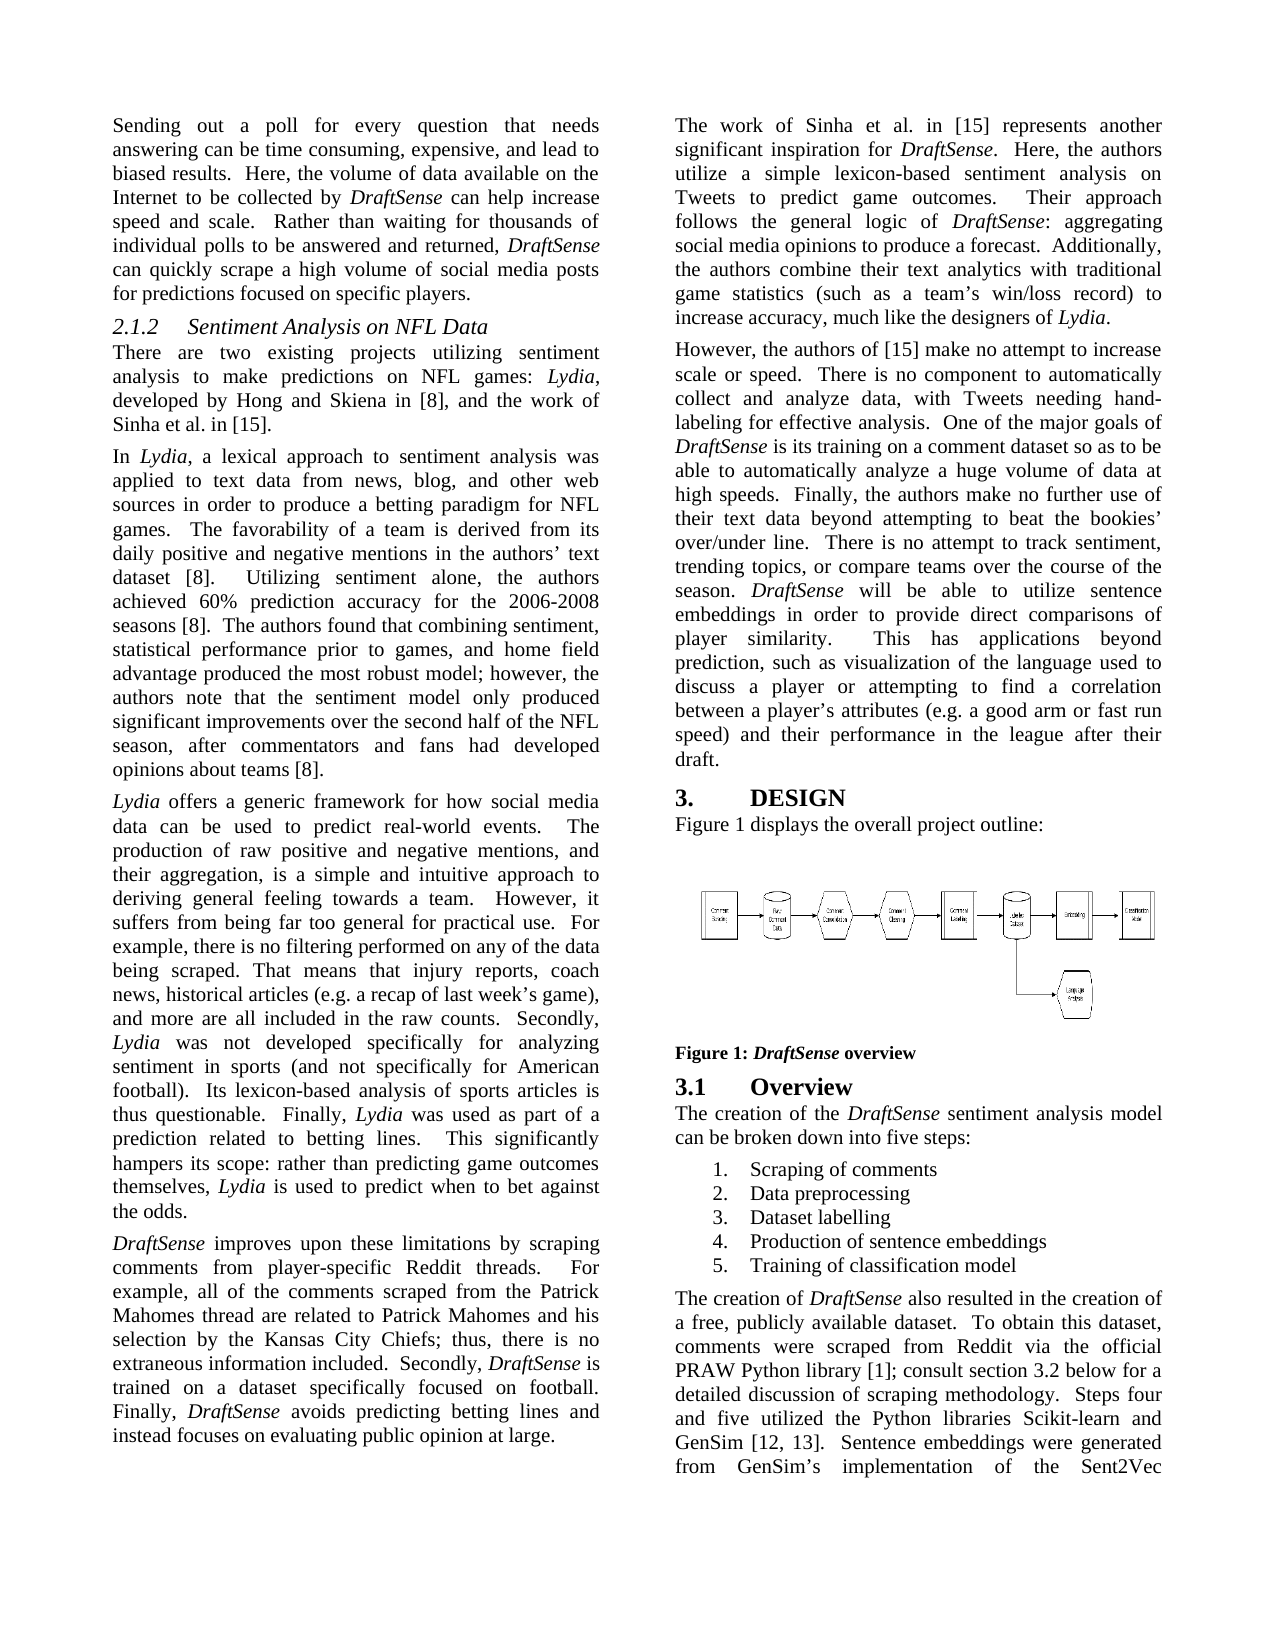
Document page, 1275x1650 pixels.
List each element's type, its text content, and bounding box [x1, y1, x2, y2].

list Data preprocessing [712, 1181, 1162, 1205]
picture [675, 844, 1163, 1034]
list Production of sentence embeddings [712, 1229, 1162, 1253]
subtitle Sentiment Analysis on NFL Data [112, 313, 600, 340]
text In Lydia, a lexical approach to sentiment analysis was applied to text data from news, blog, and other web sources in order to produce a betting paradigm for NFL games. The favorability of a team is derived from its daily positive and negative mentions in the authors’ text dataset [8]. Utilizing sentiment alone, the authors achieved 60% prediction accuracy for the 2006-2008 seasons [8]. The authors found that combining sentiment, statistical performance prior to games, and home field advantage produced the most robust model; however, the authors note that the sentiment model only produced significant improvements over the second half of the NFL season, after commentators and fans had developed opinions about teams [8]. [112, 444, 600, 781]
text The work of Sinha et al. in [15] represents another significant inspiration for DraftSense. Here, the authors utilize a simple lexicon-based sentiment analysis on Tweets to predict game outcomes. Their approach follows the general logic of DraftSense: aggregating social media opinions to produce a forecast. Additionally, the authors combine their text analytics with traditional game statistics (such as a team’s win/loss record) to increase accuracy, much like the designers of Lydia. [675, 112, 1162, 329]
subtitle Overview [675, 1072, 1162, 1101]
text The creation of the DraftSense sentiment analysis model can be broken down into five steps: [675, 1101, 1162, 1149]
text DraftSense improves upon these limitations by scraping comments from player-specific Reddit threads. For example, all of the comments scraped from the Patrick Mahomes thread are related to Patrick Mahomes and his selection by the Kansas City Chiefs; thus, there is no extraneous information included. Secondly, DraftSense is trained on a dataset specifically focused on football. Finally, DraftSense avoids predicting betting lines and instead focuses on evaluating public opinion at large. [112, 1231, 600, 1447]
text Figure 1 displays the overall project outline: [675, 812, 1162, 836]
list Scraping of comments [712, 1157, 1162, 1181]
text There are two existing projects utilizing sentiment analysis to make predictions on NFL games: Lydia, developed by Hong and Skiena in [8], and the work of Sinha et al. in [15]. [112, 340, 600, 436]
text However, the authors of [15] make no attempt to increase scale or speed. There is no component to automatically collect and analyze data, with Tweets needing hand-labeling for effective analysis. One of the major goals of DraftSense is its training on a comment dataset so as to be able to automatically analyze a huge volume of data at high speeds. Finally, the authors make no further use of their text data beyond attempting to beat the bookies’ over/under line. There is no attempt to track sentiment, trending topics, or compare teams over the course of the season. DraftSense will be able to utilize sentence embeddings in order to provide direct comparisons of player similarity. This has applications beyond prediction, such as visualization of the language used to discuss a player or attempting to find a correlation between a player’s attributes (e.g. a good arm or fast run speed) and their performance in the league after their draft. [675, 337, 1162, 771]
text Lydia offers a generic framework for how social media data can be used to predict real-world events. The production of raw positive and negative mentions, and their aggregation, is a simple and intuitive approach to deriving general feeling towards a team. However, it suffers from being far too general for practical use. For example, there is no filtering performed on any of the data being scraped. That means that injury reports, coach news, historical articles (e.g. a recap of last week’s game), and more are all included in the raw counts. Secondly, Lydia was not developed specifically for analyzing sentiment in sports (and not specifically for American football). Its lexicon-based analysis of sports articles is thus questionable. Finally, Lydia was used as part of a prediction related to betting lines. This significantly hampers its scope: rather than predicting game outcomes themselves, Lydia is used to predict when to bet against the odds. [112, 789, 600, 1223]
text Figure 1: DraftSense overview [675, 1042, 1162, 1064]
subtitle DESIGN [675, 783, 1162, 812]
list Training of classification model [712, 1253, 1162, 1277]
list Dataset labelling [712, 1205, 1162, 1229]
